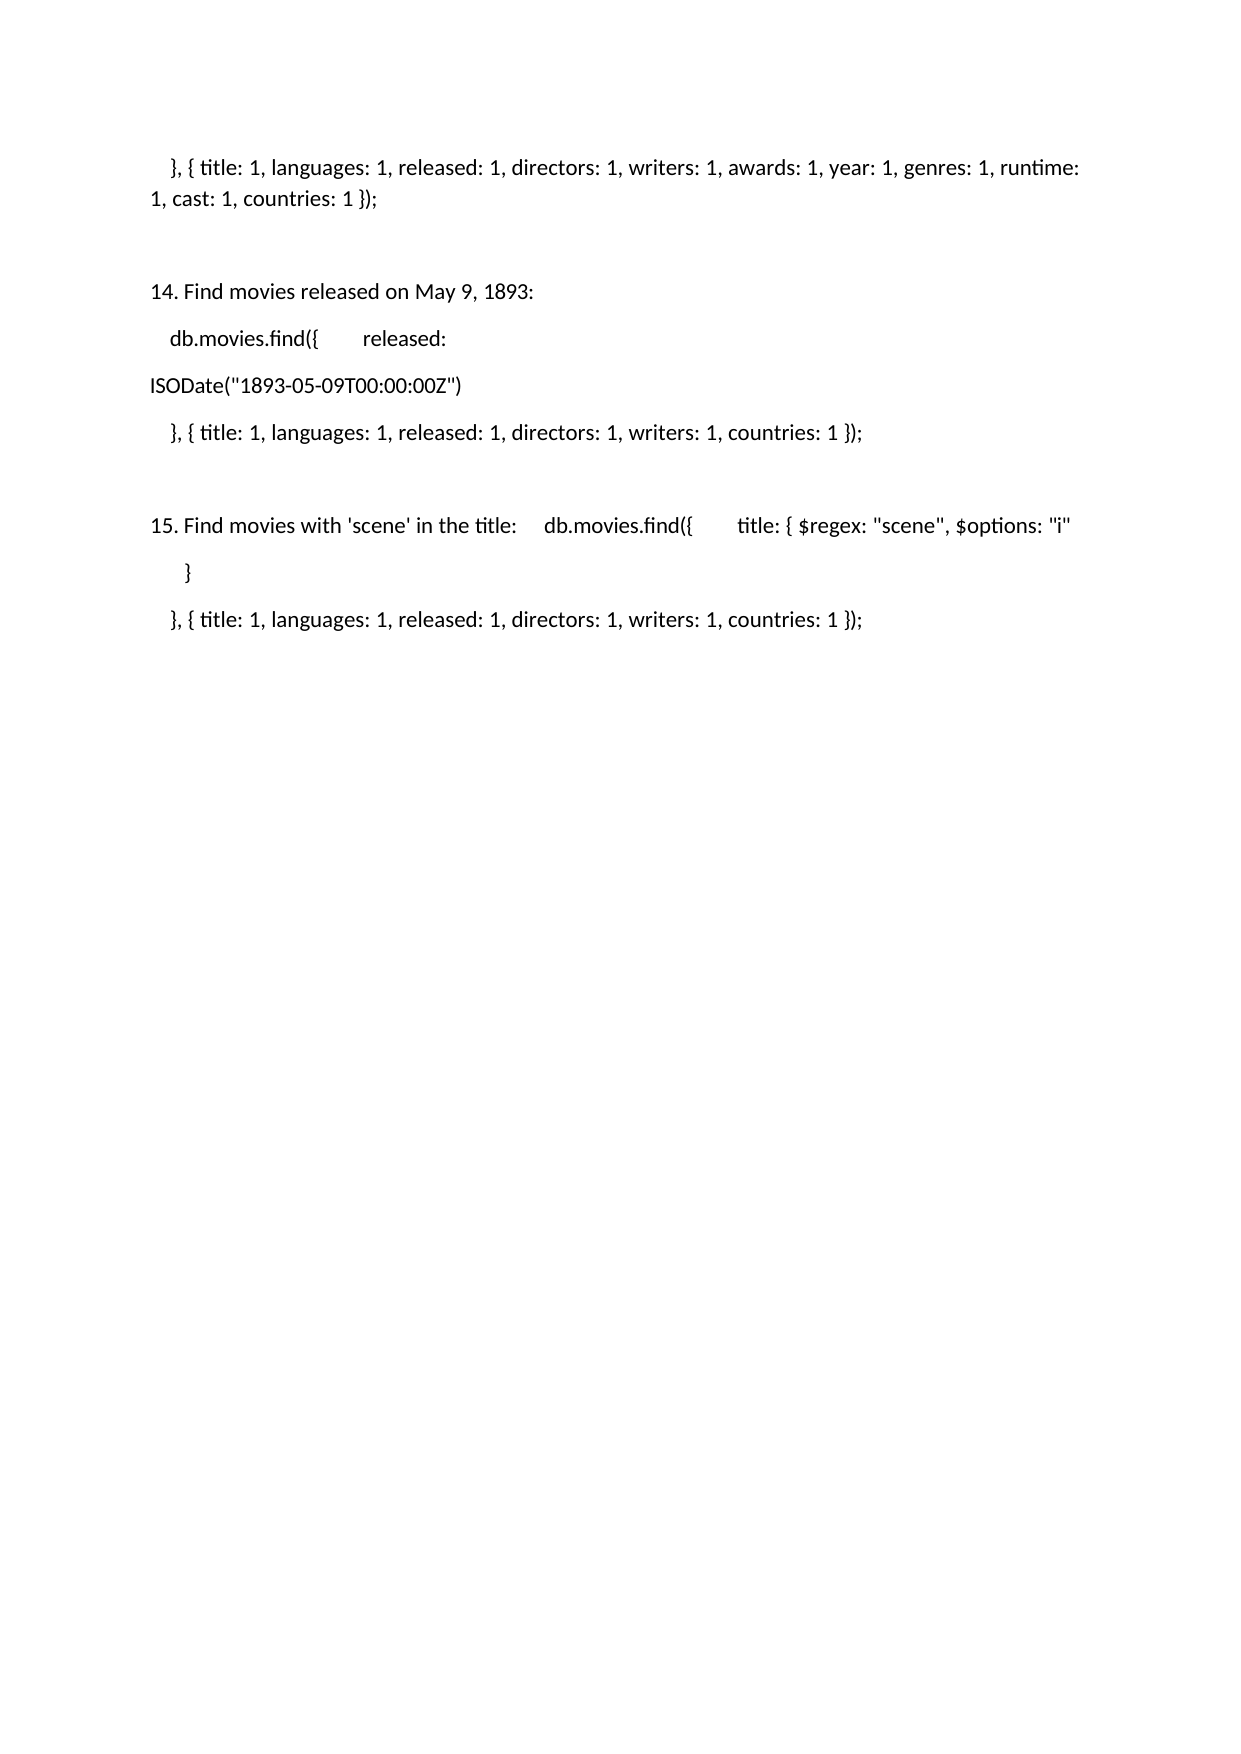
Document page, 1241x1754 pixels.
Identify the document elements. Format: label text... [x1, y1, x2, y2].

list Find movies released on May 9, 1893: [150, 277, 1088, 305]
text ISODate("1893-05-09T00:00:00Z") [149, 371, 1088, 399]
text db.movies.find({ released: [169, 324, 1088, 352]
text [169, 153, 1088, 181]
text }, { title: 1, languages: 1, released: 1, directors: 1, writers: 1, countries: 1 }); [169, 605, 1088, 633]
text 1, cast: 1, countries: 1 }); [149, 184, 1088, 212]
list Find movies with 'scene' in the title: db.movies.find({ title: { $regex: "scene", $options: "i" [150, 511, 1088, 539]
text } [184, 558, 1088, 586]
text }, { title: 1, languages: 1, released: 1, directors: 1, writers: 1, countries: 1 }); [169, 418, 1088, 446]
